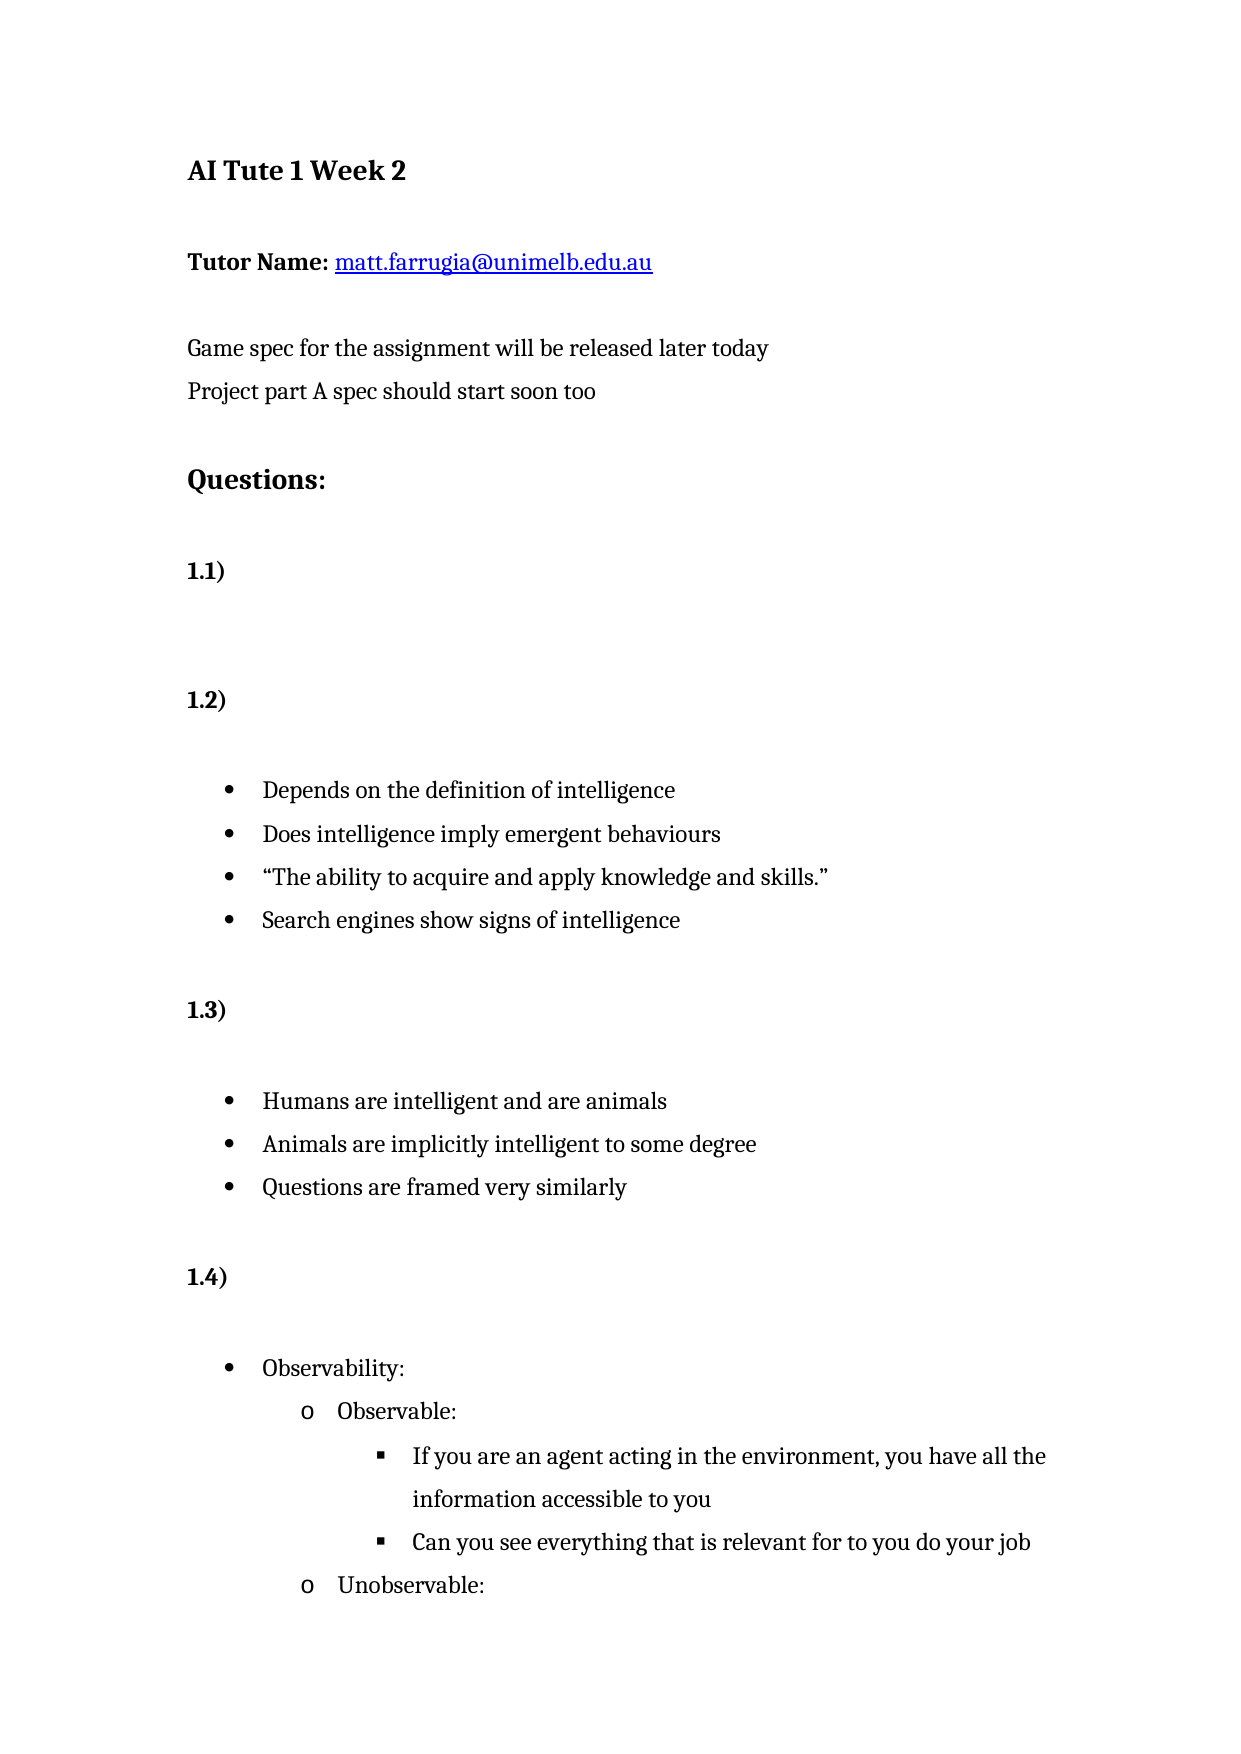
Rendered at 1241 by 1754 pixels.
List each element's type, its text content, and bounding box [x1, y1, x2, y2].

list “The ability to acquire and apply knowledge and skills.” [225, 863, 1053, 891]
list Observability: [225, 1354, 1053, 1382]
text 1.4) [187, 1263, 1053, 1292]
text 1.1) [187, 557, 1053, 585]
text 1.3) [187, 996, 1053, 1025]
list Animals are implicitly intelligent to some degree [225, 1130, 1053, 1158]
list If you are an agent acting in the environment, you have all the information accessible to you [375, 1442, 1053, 1514]
text AI Tute 1 Week 2 [187, 154, 1053, 188]
text Tutor Name: matt.farrugia@unimelb.edu.au [187, 248, 1053, 276]
list Observable: [300, 1397, 1053, 1427]
list Humans are intelligent and are animals [225, 1087, 1053, 1115]
text 1.2) [187, 686, 1053, 715]
list Questions are framed very similarly [225, 1173, 1053, 1202]
text Project part A spec should start soon too [187, 377, 1053, 406]
list Can you see everything that is relevant for to you do your job [375, 1528, 1053, 1557]
list Does intelligence imply emergent behaviours [225, 819, 1053, 848]
list Depends on the definition of intelligence [225, 776, 1053, 805]
list Search engines show signs of intelligence [225, 906, 1053, 934]
list Unobservable: [300, 1571, 1053, 1601]
text Game spec for the assignment will be released later today [187, 334, 1053, 363]
text Questions: [187, 463, 1053, 497]
